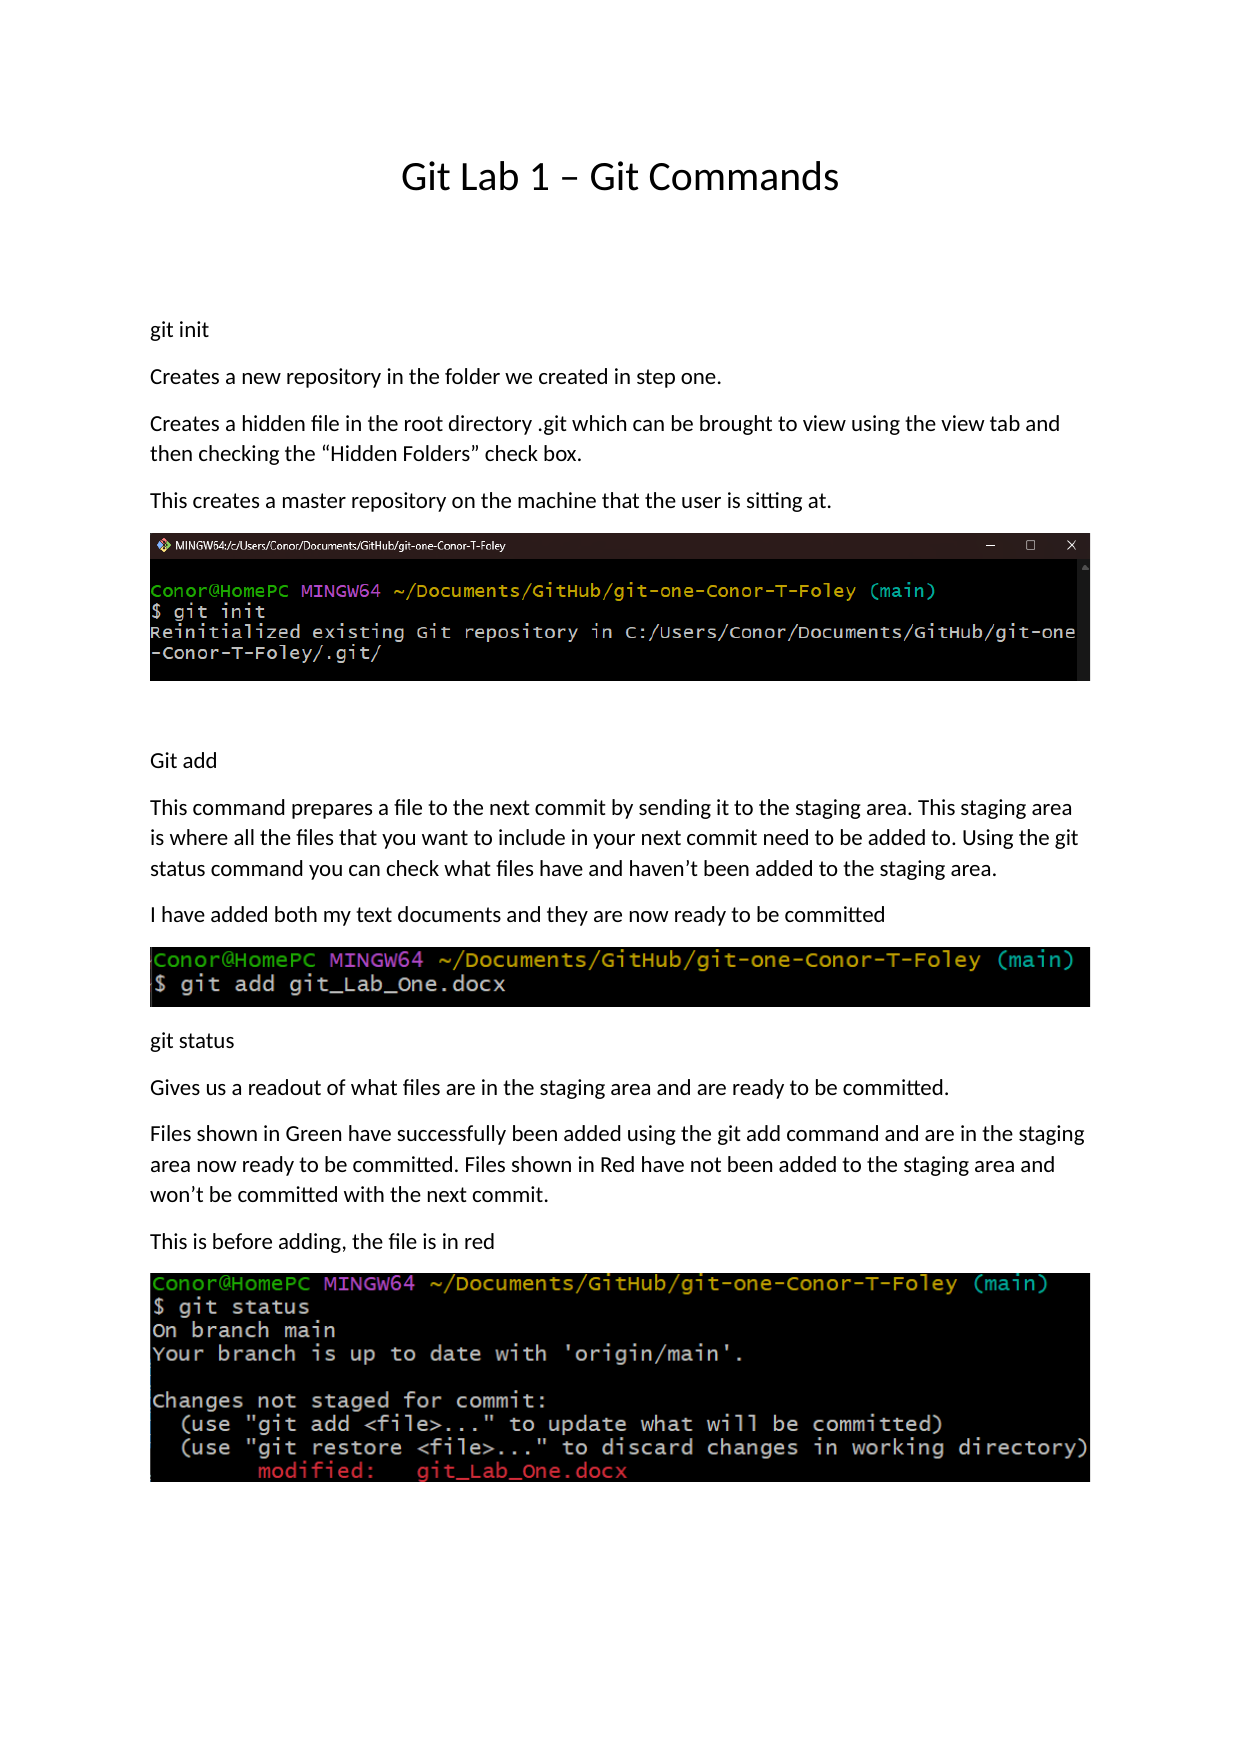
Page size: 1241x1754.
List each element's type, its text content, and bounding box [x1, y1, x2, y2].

text Creates a new repository in the folder we created in step one. [150, 362, 1090, 390]
picture [150, 533, 1091, 681]
text Creates a hidden file in the root directory .git which can be brought to view using the view tab and then checking the “Hidden Folders” check box. [150, 409, 1090, 467]
text This is before adding, the file is in red [150, 1227, 1090, 1255]
text git init [150, 315, 1090, 343]
text This command prepares a file to the next commit by sending it to the staging area. This staging area is where all the files that you want to include in your next commit need to be added to. Using the git status command you can check what files have and haven’t been added to the staging area. [150, 793, 1090, 882]
text I have added both my text documents and they are now ready to be committed [150, 901, 1090, 928]
text git status [150, 1026, 1090, 1054]
text Gives us a readout of what files are in the staging area and are ready to be committed. [150, 1073, 1090, 1101]
text This creates a master repository on the machine that the user is sitting at. [150, 486, 1090, 514]
picture [150, 947, 1091, 1007]
text Git Lab 1 – Git Commands [150, 150, 1090, 201]
picture [150, 1273, 1091, 1482]
text Files shown in Green have successfully been added using the git add command and are in the staging area now ready to be committed. Files shown in Red have not been added to the staging area and won’t be committed with the next commit. [150, 1119, 1090, 1208]
text Git add [150, 746, 1090, 774]
